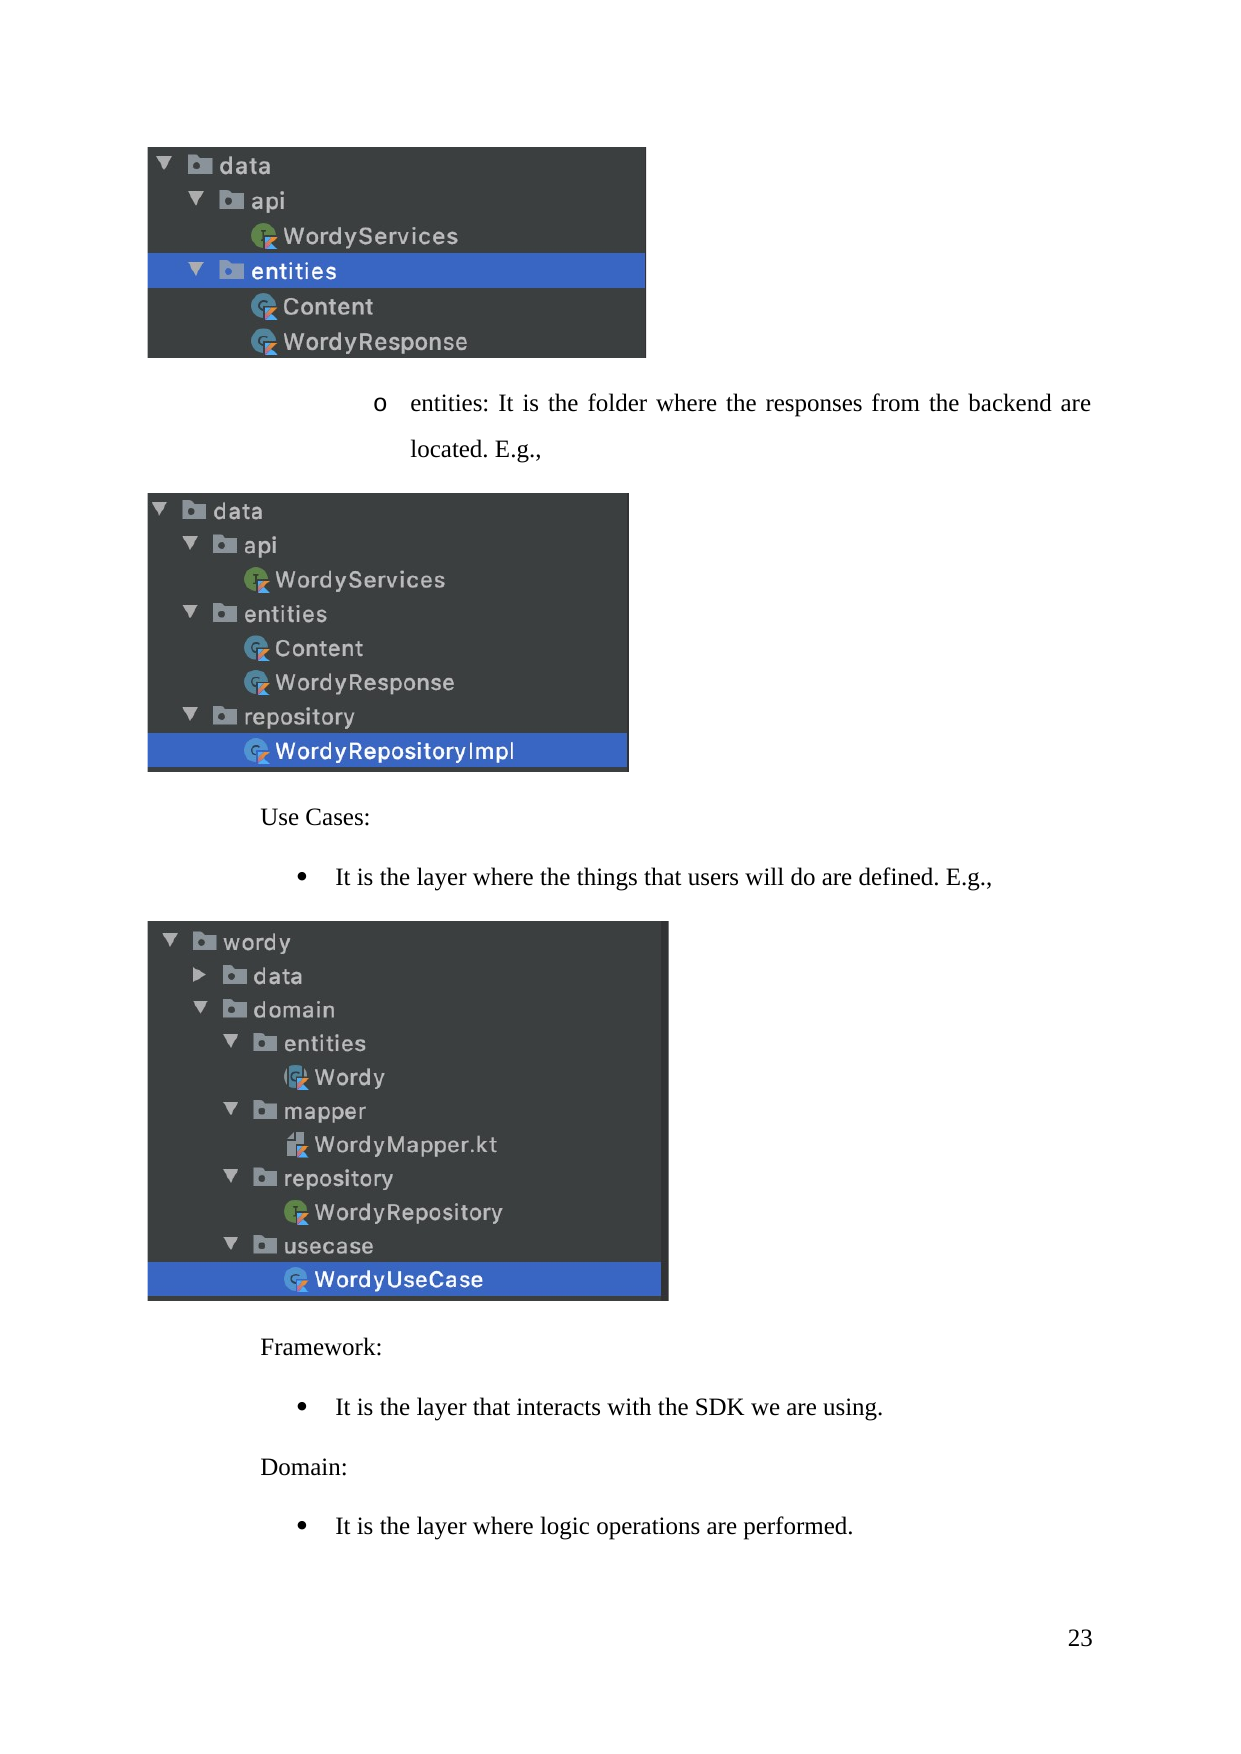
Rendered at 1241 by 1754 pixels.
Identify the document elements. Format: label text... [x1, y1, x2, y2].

text Domain: [260, 1452, 1093, 1480]
list It is the layer where the things that users will do are defined. E.g., [298, 862, 1093, 891]
list It is the layer that interacts with the SDK we are using. [298, 1392, 1093, 1421]
picture [147, 493, 629, 772]
picture [147, 147, 647, 358]
text Use Cases: [260, 802, 1093, 831]
text Framework: [260, 1332, 1093, 1361]
picture [147, 921, 669, 1302]
list entities: It is the folder where the responses from the backend are located. E.g., [373, 388, 1093, 462]
list It is the layer where logic operations are performed. [298, 1511, 1093, 1540]
